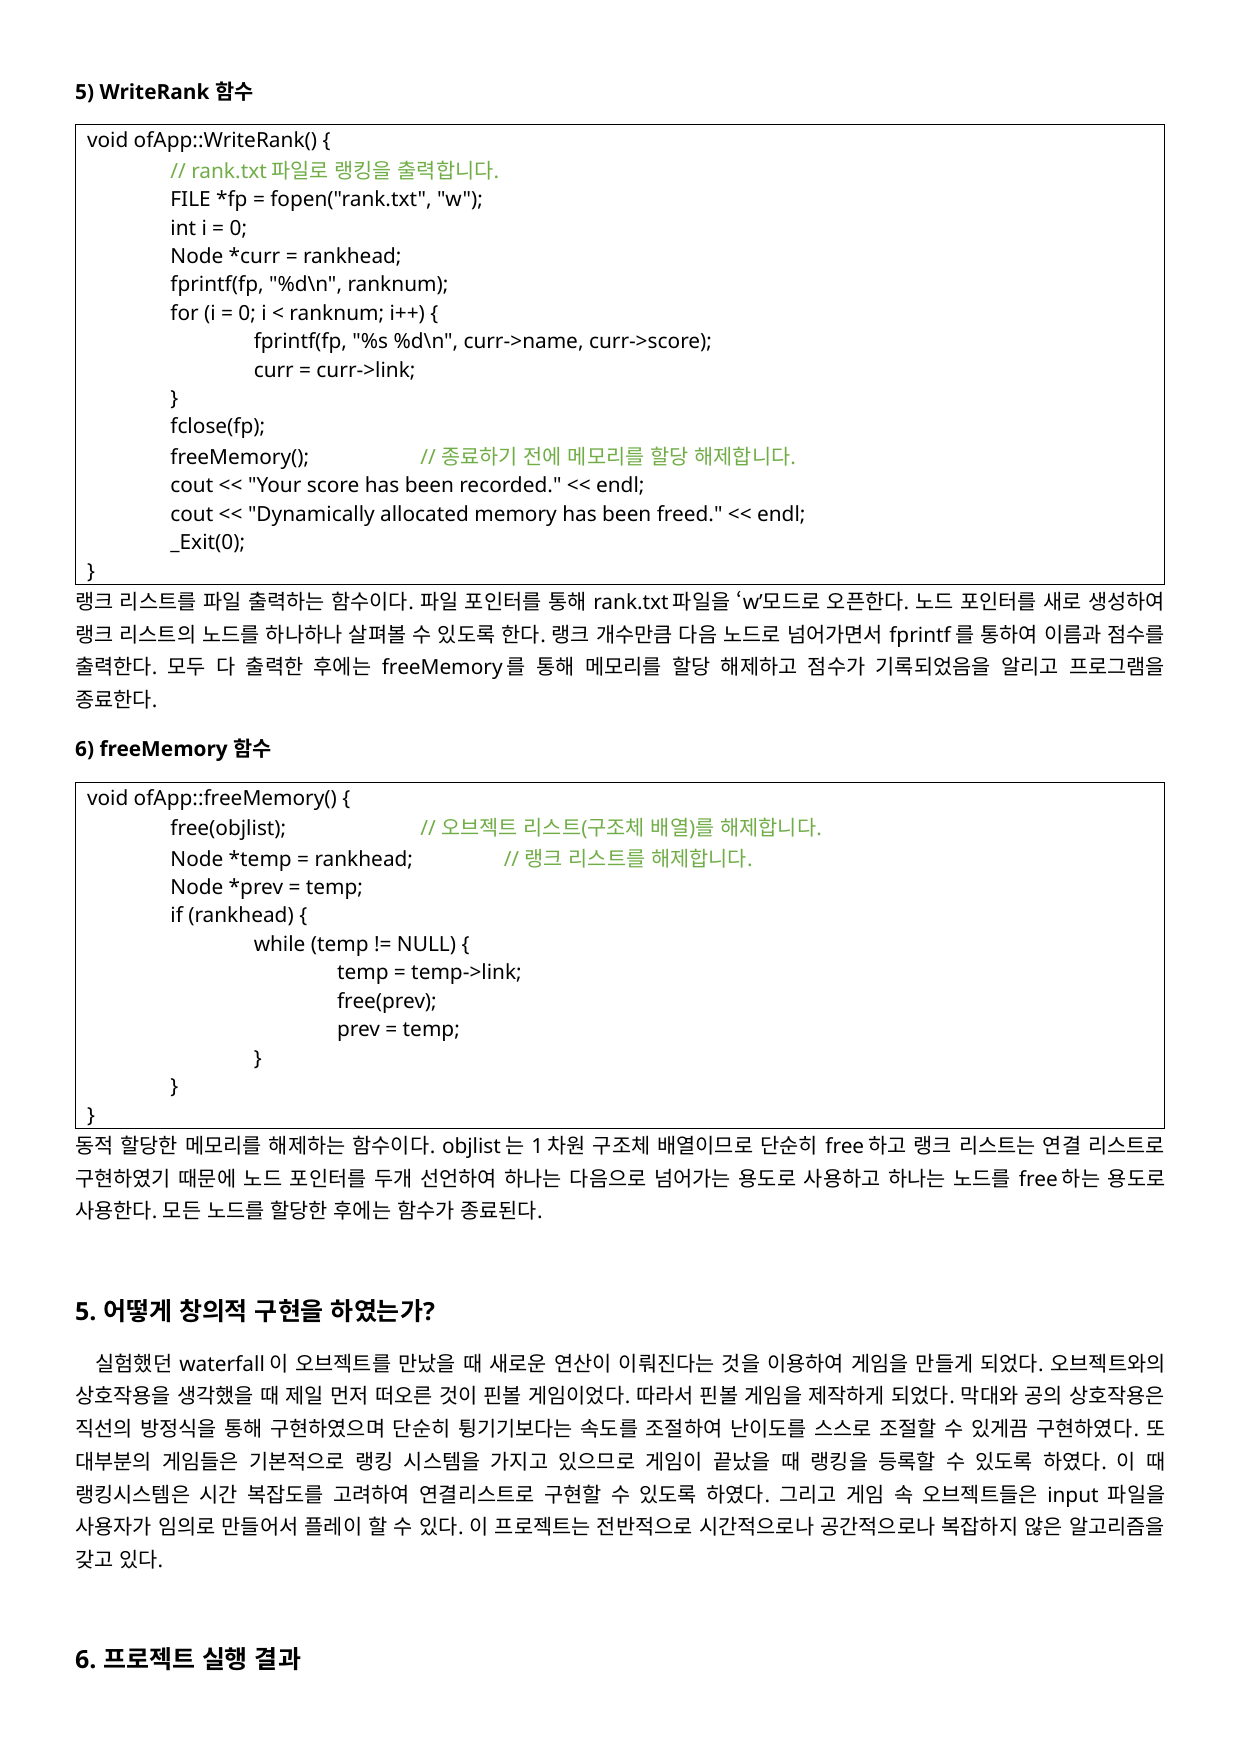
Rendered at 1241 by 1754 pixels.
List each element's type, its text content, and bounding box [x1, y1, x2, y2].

text 5. 어떻게 창의적 구현을 하였는가? [75, 1291, 1165, 1327]
text 실험했던 waterfall이 오브젝트를 만났을 때 새로운 연산이 이뤄진다는 것을 이용하여 게임을 만들게 되었다. 오브젝트와의 상호작용을 생각했을 때 제일 먼저 떠오른 것이 핀볼 게임이었다. 따라서 핀볼 게임을 제작하게 되었다. 막대와 공의 상호작용은 직선의 방정식을 통해 구현하였으며 단순히 튕기기보다는 속도를 조절하여 난이도를 스스로 조절할 수 있게끔 구현하였다. 또 대부분의 게임들은 기본적으로 랭킹 시스템을 가지고 있으므로 게임이 끝났을 때 랭킹을 등록할 수 있도록 하였다. 이 때 랭킹시스템은 시간 복잡도를 고려하여 연결리스트로 구현할 수 있도록 하였다. 그리고 게임 속 오브젝트들은 input 파일을 사용자가 임의로 만들어서 플레이 할 수 있다. 이 프로젝트는 전반적으로 시간적으로나 공간적으로나 복잡하지 않은 알고리즘을 갖고 있다. [75, 1347, 1165, 1573]
text 동적 할당한 메모리를 해제하는 함수이다. objlist는 1차원 구조체 배열이므로 단순히 free하고 랭크 리스트는 연결 리스트로 구현하였기 때문에 노드 포인터를 두개 선언하여 하나는 다음으로 넘어가는 용도로 사용하고 하나는 노드를 free하는 용도로 사용한다. 모든 노드를 할당한 후에는 함수가 종료된다. [75, 1129, 1165, 1225]
text 5) WriteRank 함수 [75, 75, 1165, 105]
table_header void ofApp::freeMemory() { free(objlist); // 오브젝트 리스트(구조체 배열)를 해제합니다. Node *temp = rankhead; // 랭크 리스트를 해제합니다. Node *prev = temp; if (rankhead) { while (temp != NULL) { temp = temp->link; free(prev); prev = temp; } } } [76, 783, 1164, 1128]
text 6) freeMemory 함수 [75, 733, 1165, 763]
text 랭크 리스트를 파일 출력하는 함수이다. 파일 포인터를 통해 rank.txt파일을 ‘w’모드로 오픈한다. 노드 포인터를 새로 생성하여 랭크 리스트의 노드를 하나하나 살펴볼 수 있도록 한다. 랭크 개수만큼 다음 노드로 넘어가면서 fprintf를 통하여 이름과 점수를 출력한다. 모두 다 출력한 후에는 freeMemory를 통해 메모리를 할당 해제하고 점수가 기록되었음을 알리고 프로그램을 종료한다. [75, 585, 1165, 714]
table_header void ofApp::WriteRank() { // rank.txt파일로 랭킹을 출력합니다. FILE *fp = fopen("rank.txt", "w"); int i = 0; Node *curr = rankhead; fprintf(fp, "%d\n", ranknum); for (i = 0; i < ranknum; i++) { fprintf(fp, "%s %d\n", curr->name, curr->score); curr = curr->link; } fclose(fp); freeMemory(); // 종료하기 전에 메모리를 할당 해제합니다. cout << "Your score has been recorded." << endl; cout << "Dynamically allocated memory has been freed." << endl; _Exit(0); } [76, 125, 1164, 584]
text 6. 프로젝트 실행 결과 [75, 1640, 1165, 1676]
